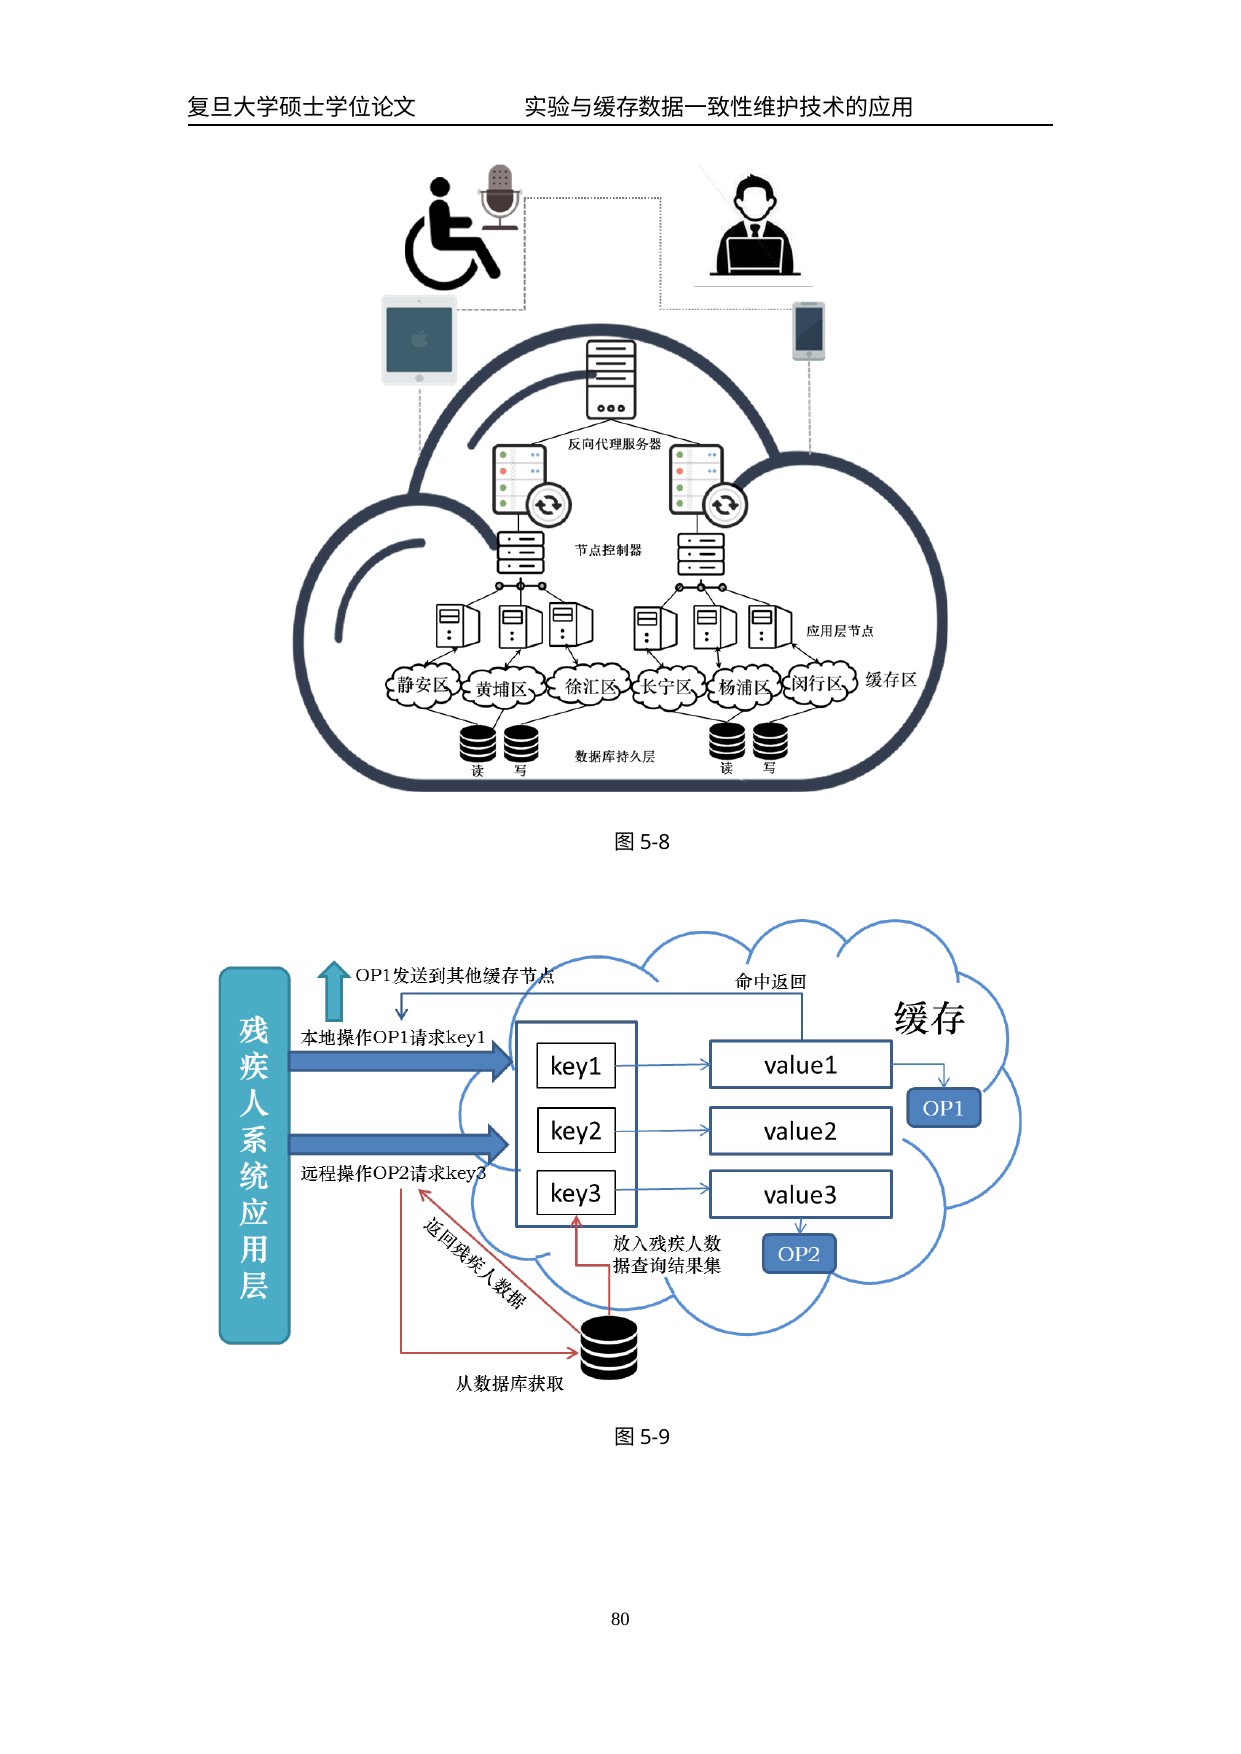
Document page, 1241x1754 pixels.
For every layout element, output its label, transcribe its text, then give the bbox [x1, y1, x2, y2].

picture [218, 918, 1022, 1404]
text 图 5-9 [187, 1419, 1053, 1451]
picture [292, 162, 948, 792]
text 图 5-8 [187, 824, 1053, 857]
